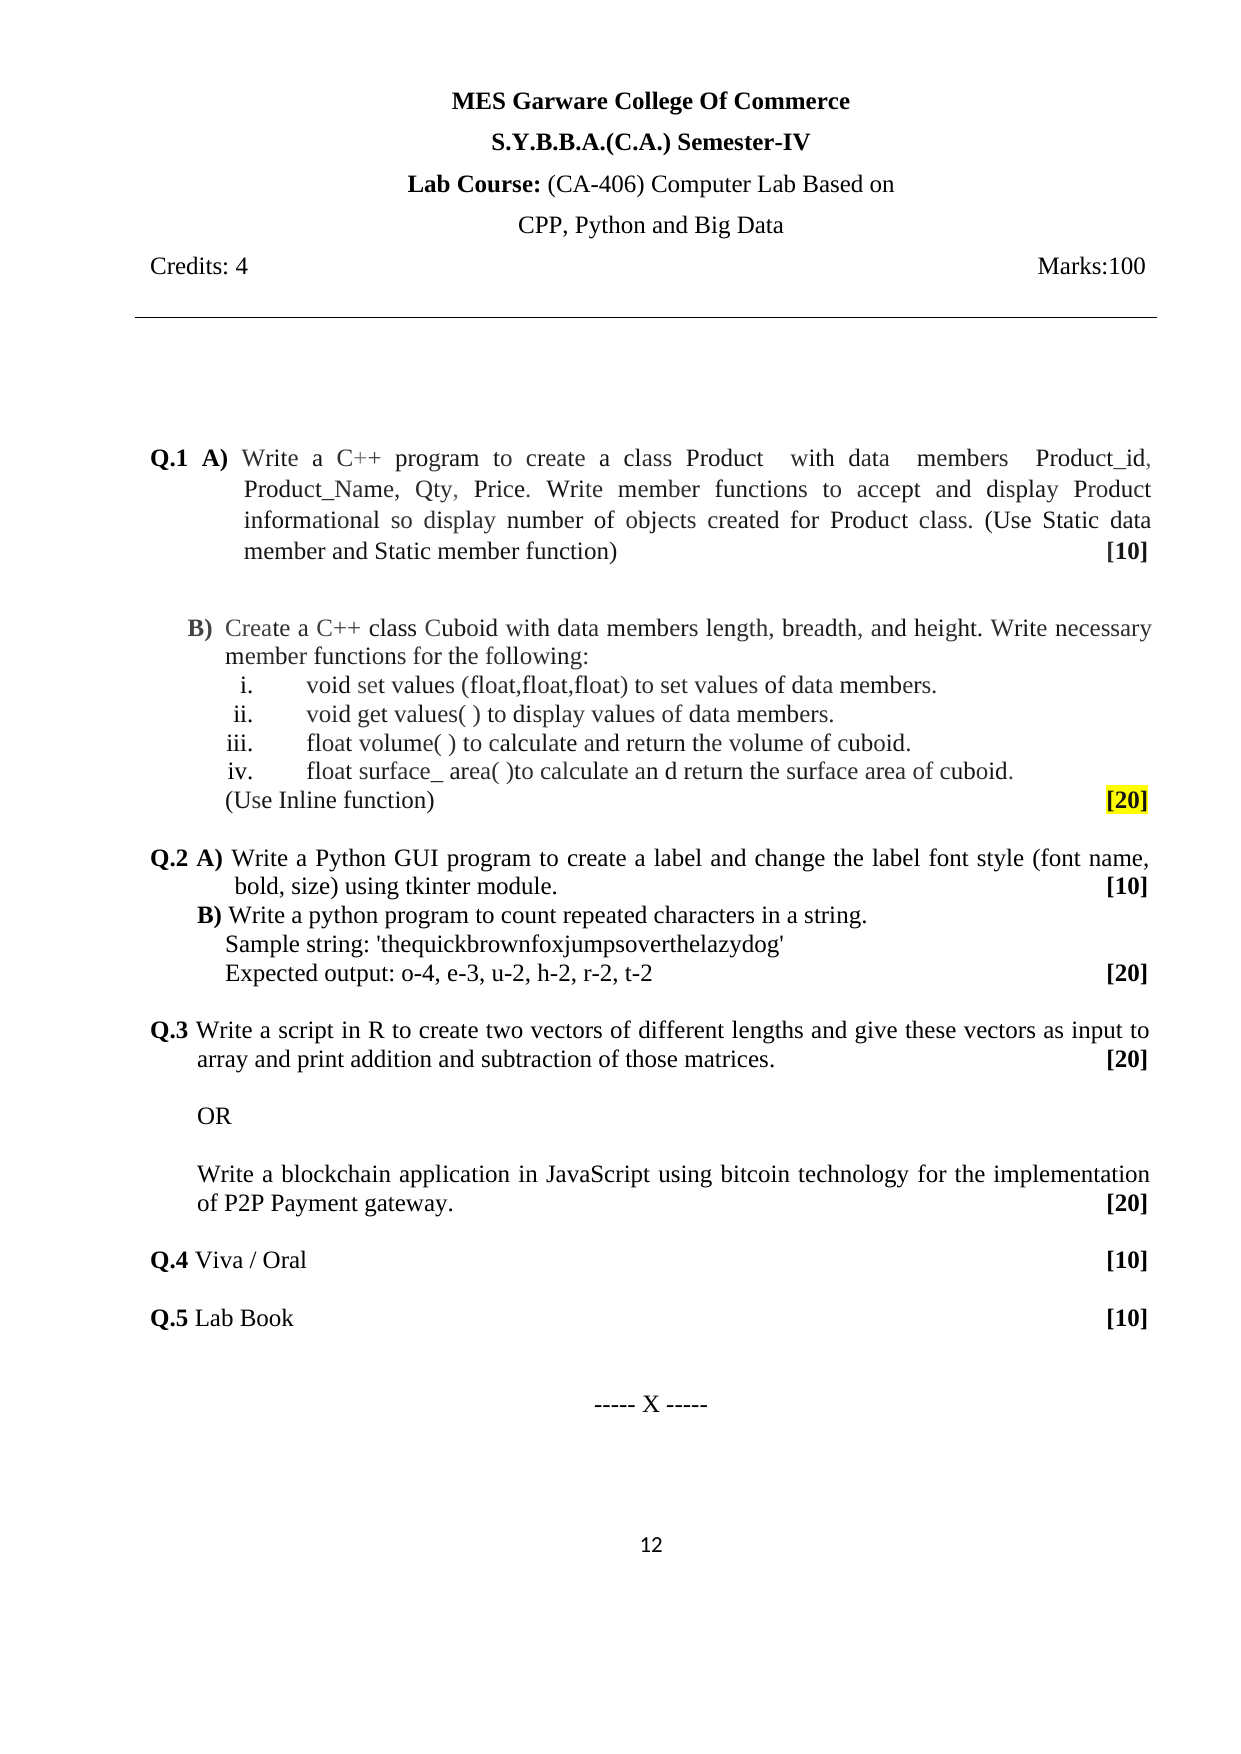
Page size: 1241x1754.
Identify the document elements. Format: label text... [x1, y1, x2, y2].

text (Use Inline function) [20] [225, 785, 1106, 814]
text Q.4 Viva / Oral [10] [150, 1245, 1152, 1274]
list void set values (float,float,float) to set values of data members. [253, 670, 1152, 699]
list float surface_ area( )to calculate an d return the surface area of cuboid. [253, 756, 1152, 785]
text Write a blockchain application in JavaScript using bitcoin technology for the implementation of P2P Payment gateway. [20] [197, 1159, 1152, 1216]
text ----- X ----- [150, 1389, 1152, 1418]
list Create a C++ class Cuboid with data members length, breadth, and height. Write necessary member functions for the following: [187, 613, 1152, 670]
text Q.1 A) Write a C++ program to create a class Product with data members Product_id, Product_Name, Qty, Price. Write member functions to accept and display Product informational so display number of objects created for Product class. (Use Static data member and Static member function) [10] [150, 443, 1152, 565]
text Q.3 Write a script in R to create two vectors of different lengths and give these vectors as input to array and print addition and subtraction of those matrices. [20] [150, 1015, 1152, 1073]
text B) Write a python program to count repeated characters in a string. [197, 900, 1152, 929]
text Q.5 Lab Book [10] [150, 1303, 1152, 1331]
text Expected output: o-4, e-3, u-2, h-2, r-2, t-2 [20] [225, 958, 1152, 986]
list void get values( ) to display values of data members. [253, 699, 1152, 728]
text OR [197, 1101, 1152, 1130]
text Sample string: 'thequickbrownfoxjumpsoverthelazydog' [225, 929, 1152, 958]
text Q.2 A) Write a Python GUI program to create a label and change the label font style (font name, bold, size) using tkinter module. [10] [150, 843, 1152, 900]
list float volume( ) to calculate and return the volume of cuboid. [253, 728, 1152, 756]
